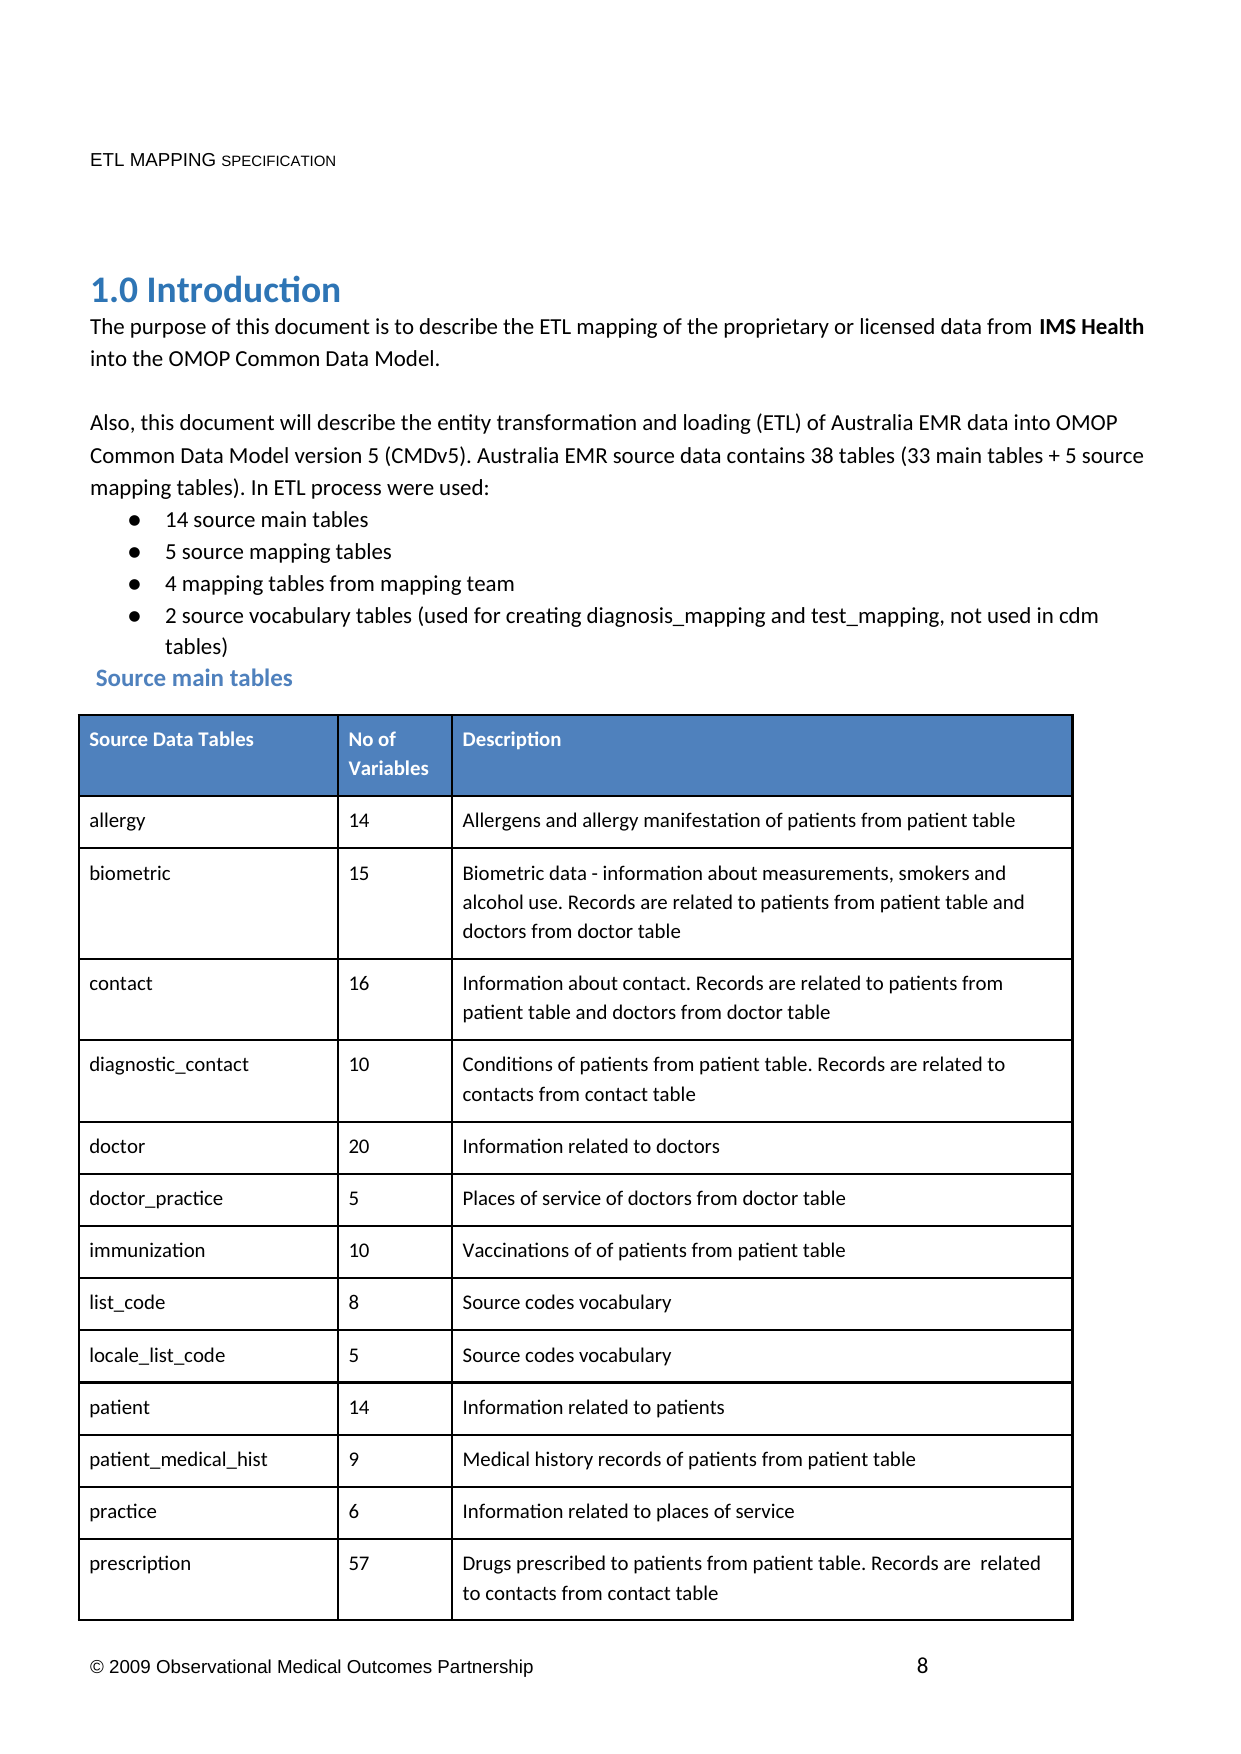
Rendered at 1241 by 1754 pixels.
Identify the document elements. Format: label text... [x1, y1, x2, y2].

table_cell immunization [80, 1227, 337, 1277]
list 5 source mapping tables [127, 537, 1150, 565]
table_cell Drugs prescribed to patients from patient table. Records are related to contacts from contact table [453, 1540, 1071, 1619]
table_cell 5 [339, 1175, 451, 1225]
table_cell 57 [339, 1540, 451, 1619]
subtitle 1.0 Introduction [90, 266, 1150, 312]
table_cell doctor [80, 1123, 337, 1173]
table_header No of Variables [339, 716, 451, 795]
table_cell patient [80, 1384, 337, 1434]
table_cell 9 [339, 1436, 451, 1486]
table_cell 6 [339, 1488, 451, 1538]
table_cell 14 [339, 797, 451, 847]
list 2 source vocabulary tables (used for creating diagnosis_mapping and test_mapping, not used in cdm tables) [127, 602, 1150, 660]
table_cell Medical history records of patients from patient table [453, 1436, 1071, 1486]
table_cell Source codes vocabulary [453, 1331, 1071, 1381]
table_cell 15 [339, 849, 451, 958]
table_cell Places of service of doctors from doctor table [453, 1175, 1071, 1225]
table_cell locale_list_code [80, 1331, 337, 1381]
table_header Source Data Tables [80, 716, 337, 795]
table_cell Information about contact. Records are related to patients from patient table and doctors from doctor table [453, 960, 1071, 1039]
text Also, this document will describe the entity transformation and loading (ETL) of Australia EMR data into OMOP Common Data Model version 5 (CMDv5). Australia EMR source data contains 38 tables (33 main tables + 5 source mapping tables). In ETL process were used: [90, 408, 1150, 501]
table_header Description [453, 716, 1071, 795]
table_cell Information related to patients [453, 1384, 1071, 1434]
table_cell patient_medical_hist [80, 1436, 337, 1486]
table_cell Source codes vocabulary [453, 1279, 1071, 1329]
table_cell 14 [339, 1384, 451, 1434]
table_cell Biometric data - information about measurements, smokers and alcohol use. Records are related to patients from patient table and doctors from doctor table [453, 849, 1071, 958]
table_cell diagnostic_contact [80, 1041, 337, 1121]
table_cell 8 [339, 1279, 451, 1329]
table_cell Information related to places of service [453, 1488, 1071, 1538]
list 14 source main tables [127, 505, 1150, 533]
table_cell practice [80, 1488, 337, 1538]
table_cell doctor_practice [80, 1175, 337, 1225]
table_cell Information related to doctors [453, 1123, 1071, 1173]
table_cell 16 [339, 960, 451, 1039]
table_cell Allergens and allergy manifestation of patients from patient table [453, 797, 1071, 847]
text The purpose of this document is to describe the ETL mapping of the proprietary or licensed data from IMS Health into the OMOP Common Data Model. [90, 312, 1150, 372]
table_cell 10 [339, 1041, 451, 1121]
table_cell 20 [339, 1123, 451, 1173]
text Source main tables [90, 662, 1150, 693]
table_cell Vaccinations of of patients from patient table [453, 1227, 1071, 1277]
table_cell biometric [80, 849, 337, 958]
table_cell contact [80, 960, 337, 1039]
table_cell 10 [339, 1227, 451, 1277]
table_cell prescription [80, 1540, 337, 1619]
table_cell Conditions of patients from patient table. Records are related to contacts from contact table [453, 1041, 1071, 1121]
table_cell list_code [80, 1279, 337, 1329]
list 4 mapping tables from mapping team [127, 569, 1150, 597]
table_cell 5 [339, 1331, 451, 1381]
table_cell allergy [80, 797, 337, 847]
